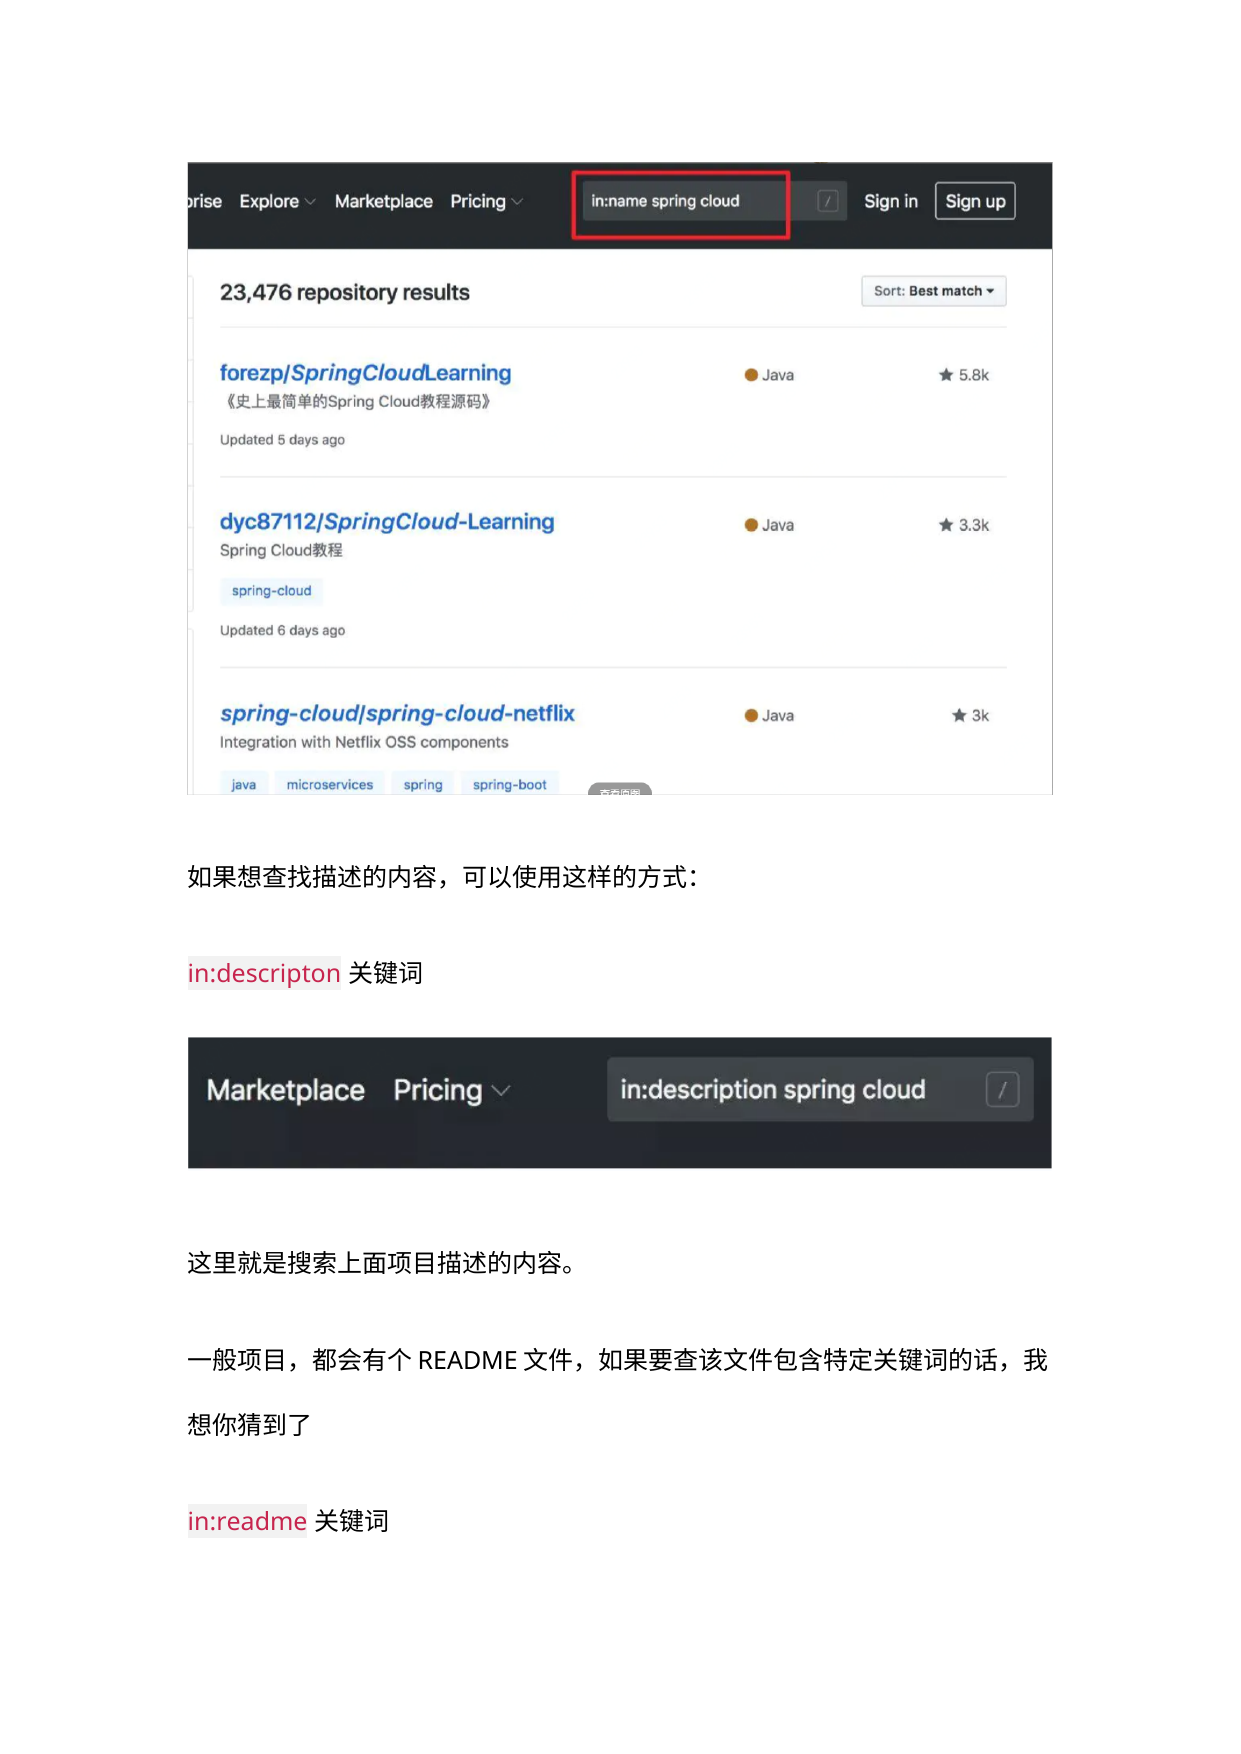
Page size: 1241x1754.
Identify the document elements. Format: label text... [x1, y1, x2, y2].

text 这里就是搜索上面项目描述的内容。 [187, 1229, 1053, 1294]
text in:readme 关键词 [187, 1487, 1053, 1552]
picture [187, 162, 1053, 795]
picture [187, 1035, 1053, 1171]
text 如果想查找描述的内容，可以使用这样的方式： [187, 843, 1053, 908]
text 一般项目，都会有个README文件，如果要查该文件包含特定关键词的话，我想你猜到了 [187, 1326, 1053, 1456]
text in:descripton 关键词 [187, 939, 1053, 1004]
